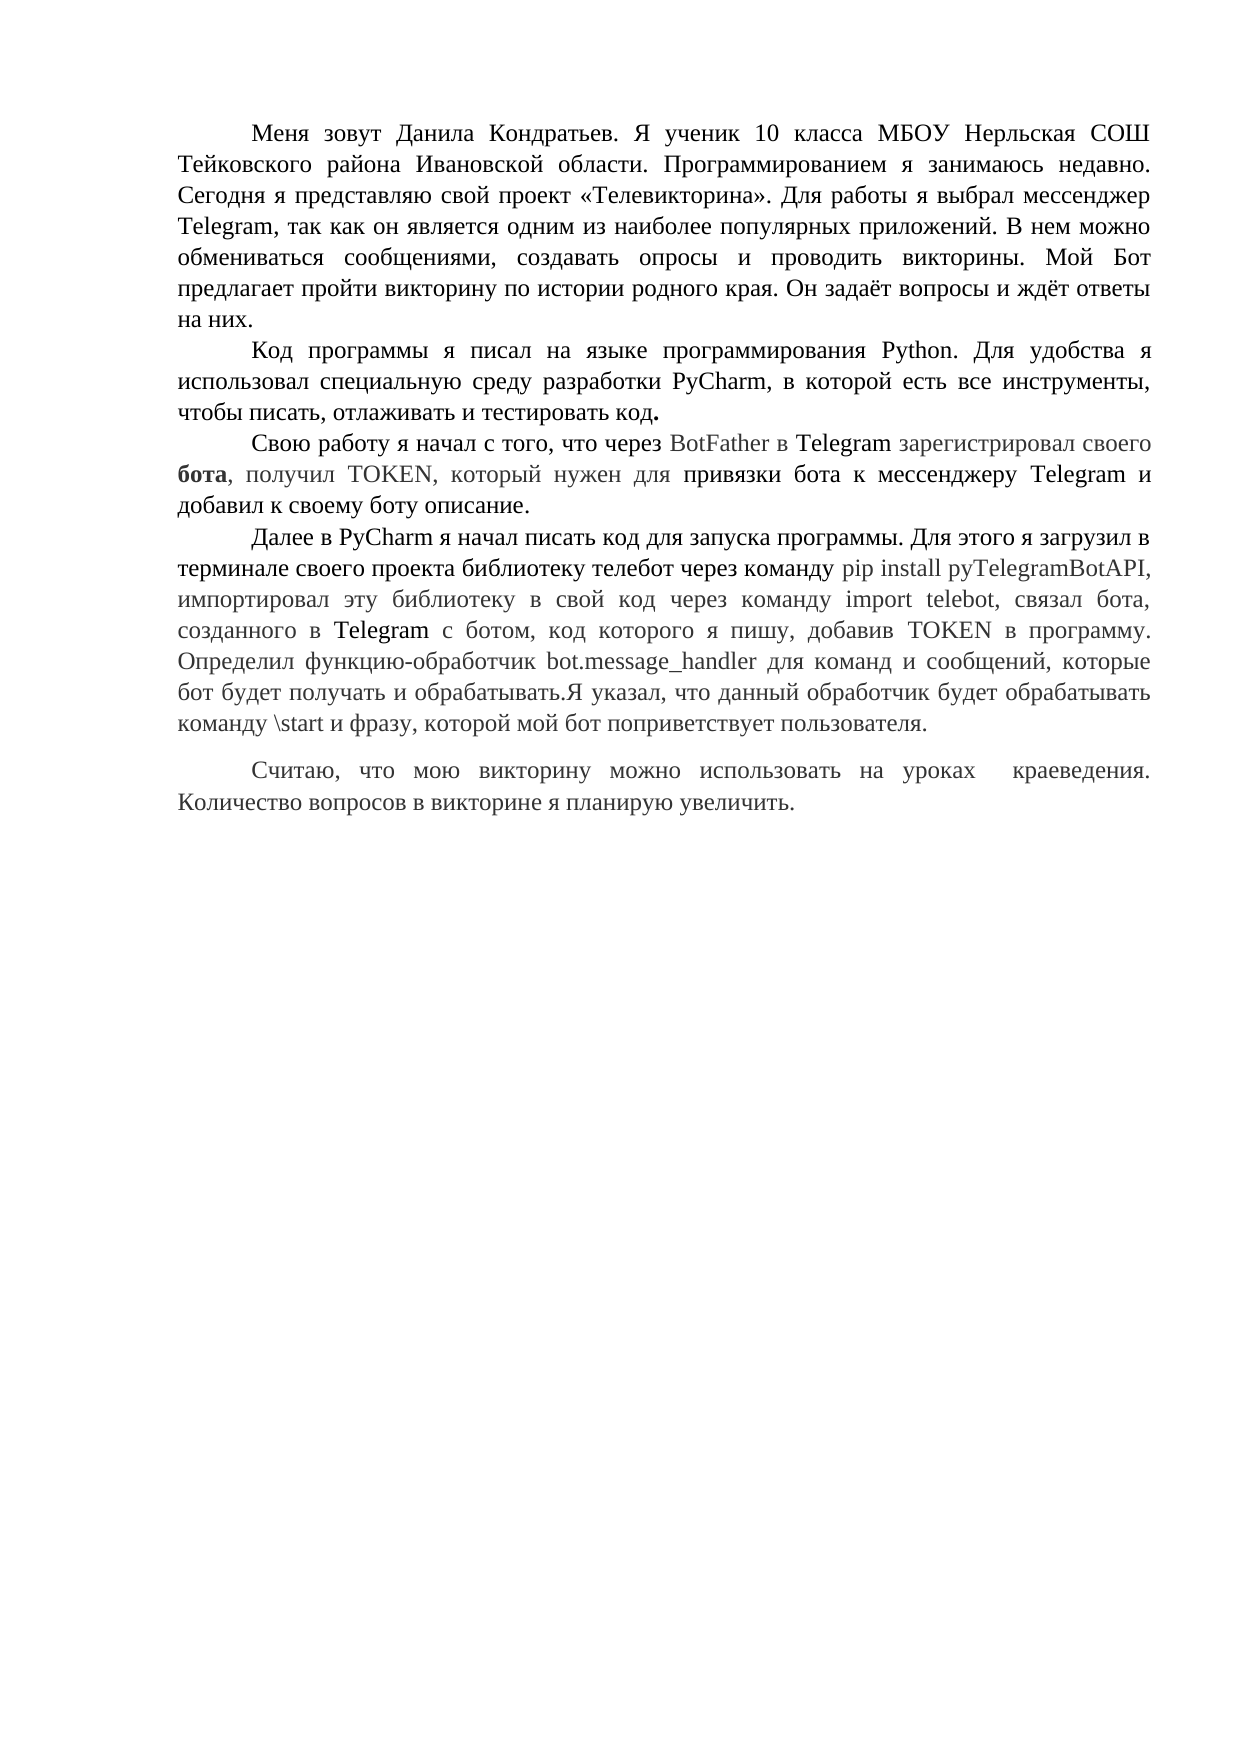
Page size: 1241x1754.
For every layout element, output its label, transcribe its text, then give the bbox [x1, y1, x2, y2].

text Далее в PyCharm я начал писать код для запуска программы. Для этого я загрузил в терминале своего проекта библиотеку телебот через команду pip install pyTelegramBotAPI, импортировал эту библиотеку в свой код через команду import telebot, связал бота, созданного в Telegram с ботом, код которого я пишу, добавив TOKEN в программу. Определил функцию-обработчик bot.message_handler для команд и сообщений, которые бот будет получать и обрабатывать.Я указал, что данный обработчик будет обрабатывать команду \start и фразу, которой мой бот поприветствует пользователя. [177, 522, 1152, 737]
text Код программы я писал на языке программирования Python. Для удобства я использовал специальную среду разработки PyCharm, в которой есть все инструменты, чтобы писать, отлаживать и тестировать код. [177, 395, 1152, 426]
text Свою работу я начал с того, что через BotFather в Telegram зарегистрировал своего бота, получил TOKEN, который нужен для привязки бота к мессенджеру Telegram и добавил к своему боту описание. [177, 428, 1152, 519]
text Считаю, что мою викторину можно использовать на уроках краеведения. Количество вопросов в викторине я планирую увеличить. [177, 756, 1152, 815]
text Код программы я писал на языке программирования Python. Для удобства я использовал специальную среду разработки PyCharm, в которой есть все инструменты, чтобы писать, отлаживать и тестировать код. [177, 335, 1152, 366]
text Меня зовут Данила Кондратьев. Я ученик 10 класса МБОУ Нерльская СОШ Тейковского района Ивановской области. Программированием я занимаюсь недавно. Сегодня я представляю свой проект «Телевикторина». Для работы я выбрал мессенджер Telegram, так как он является одним из наиболее популярных приложений. В нем можно обмениваться сообщениями, создавать опросы и проводить викторины. Мой Бот предлагает пройти викторину по истории родного края. Он задаёт вопросы и ждёт ответы на них. [177, 118, 1152, 333]
